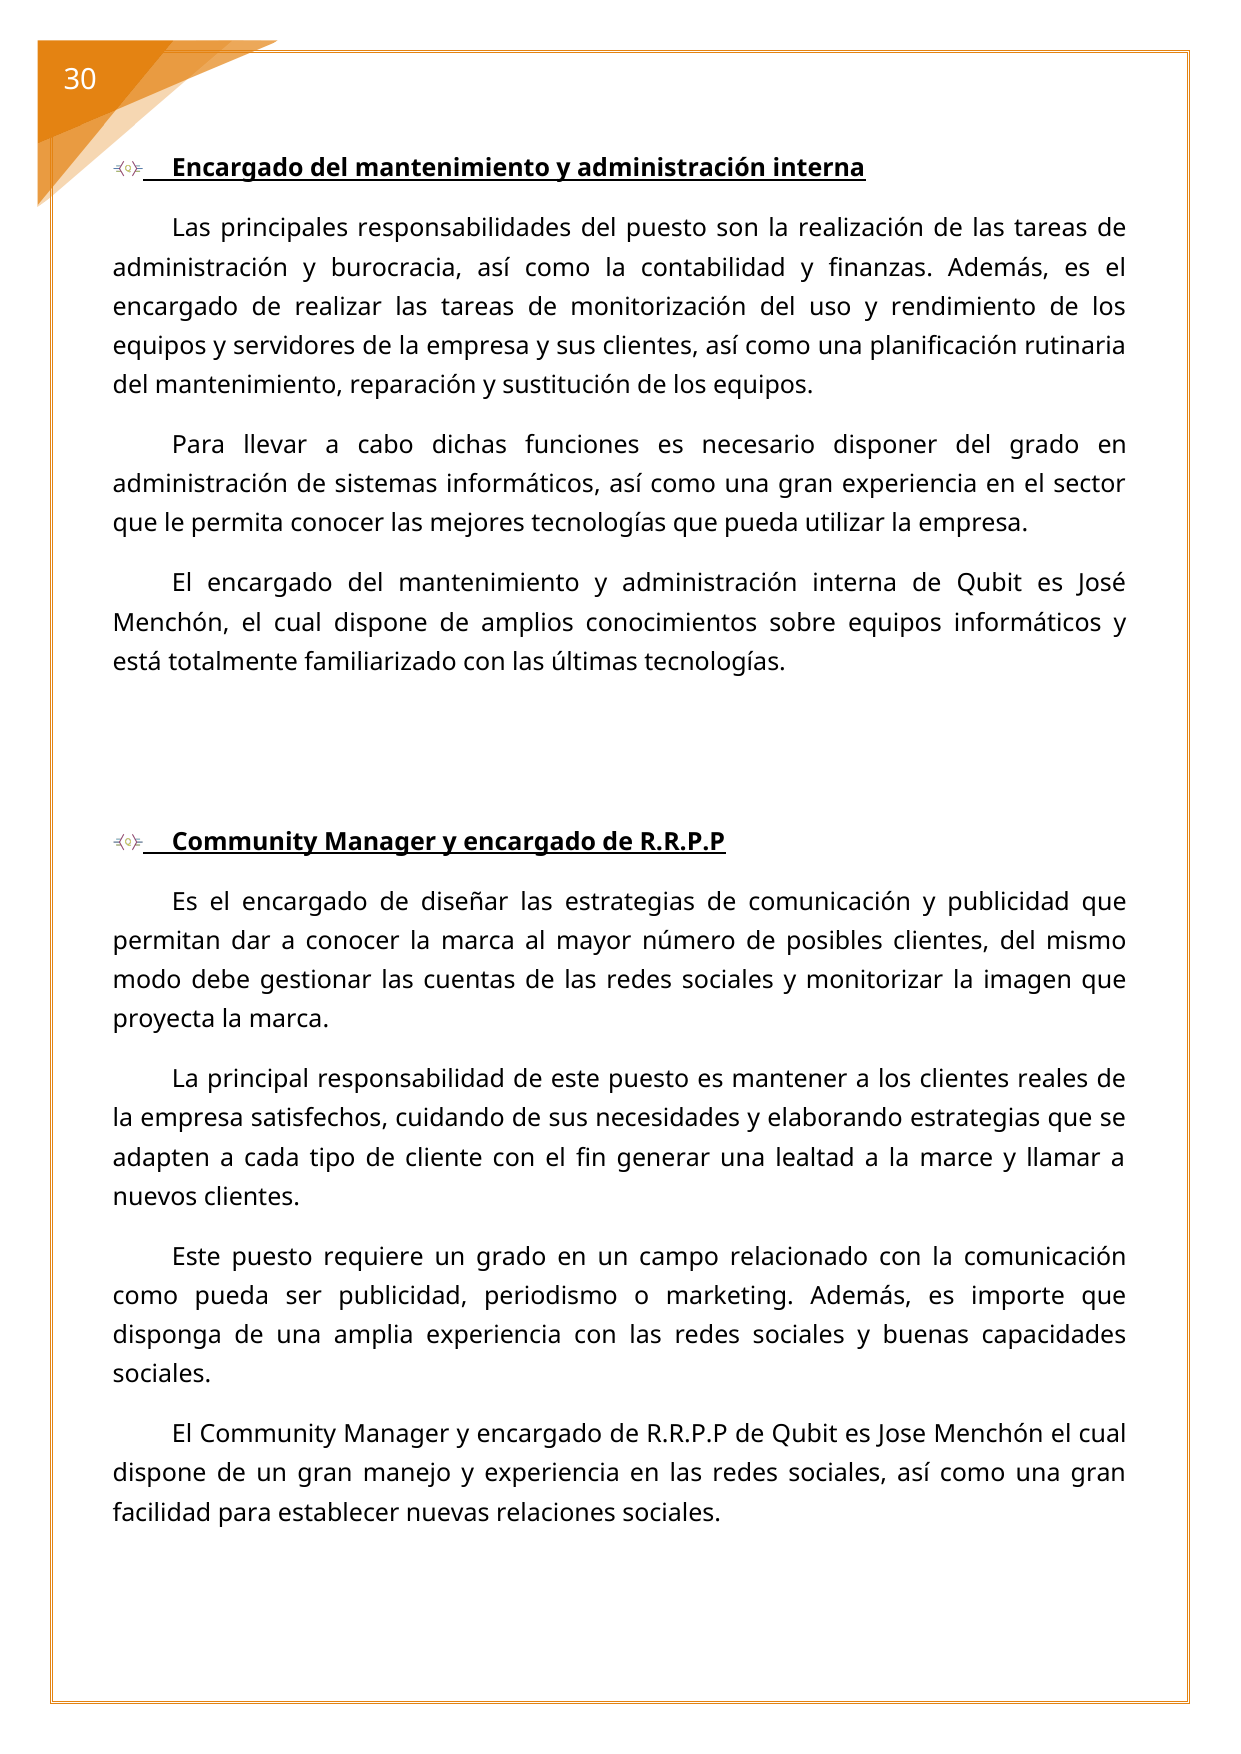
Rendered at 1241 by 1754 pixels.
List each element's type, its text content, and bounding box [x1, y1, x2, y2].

text Es el encargado de diseñar las estrategias de comunicación y publicidad que permitan dar a conocer la marca al mayor número de posibles clientes, del mismo modo debe gestionar las cuentas de las redes sociales y monitorizar la imagen que proyecta la marca. [112, 883, 1128, 1035]
picture [113, 833, 143, 851]
picture [113, 160, 143, 177]
text Para llevar a cabo dichas funciones es necesario disponer del grado en administración de sistemas informáticos, así como una gran experiencia en el sector que le permita conocer las mejores tecnologías que pueda utilizar la empresa. [112, 427, 1128, 539]
text La principal responsabilidad de este puesto es mantener a los clientes reales de la empresa satisfechos, cuidando de sus necesidades y elaborando estrategias que se adapten a cada tipo de cliente con el fin generar una lealtad a la marce y llamar a nuevos clientes. [112, 1061, 1128, 1212]
text El encargado del mantenimiento y administración interna de Qubit es José Menchón, el cual dispone de amplios conocimientos sobre equipos informáticos y está totalmente familiarizado con las últimas tecnologías. [112, 565, 1128, 677]
text Las principales responsabilidades del puesto son la realización de las tareas de administración y burocracia, así como la contabilidad y finanzas. Además, es el encargado de realizar las tareas de monitorización del uso y rendimiento de los equipos y servidores de la empresa y sus clientes, así como una planificación rutinaria del mantenimiento, reparación y sustitución de los equipos. [112, 210, 1128, 401]
list Community Manager y encargado de R.R.P.P [112, 823, 1128, 857]
list Encargado del mantenimiento y administración interna [112, 150, 1128, 184]
picture [37, 40, 279, 209]
text El Community Manager y encargado de R.R.P.P de Qubit es Jose Menchón el cual dispone de un gran manejo y experiencia en las redes sociales, así como una gran facilidad para establecer nuevas relaciones sociales. [112, 1416, 1128, 1528]
picture [53, 53, 279, 209]
picture [51, 51, 279, 209]
text Este puesto requiere un grado en un campo relacionado con la comunicación como pueda ser publicidad, periodismo o marketing. Además, es importe que disponga de una amplia experiencia con las redes sociales y buenas capacidades sociales. [112, 1238, 1128, 1390]
